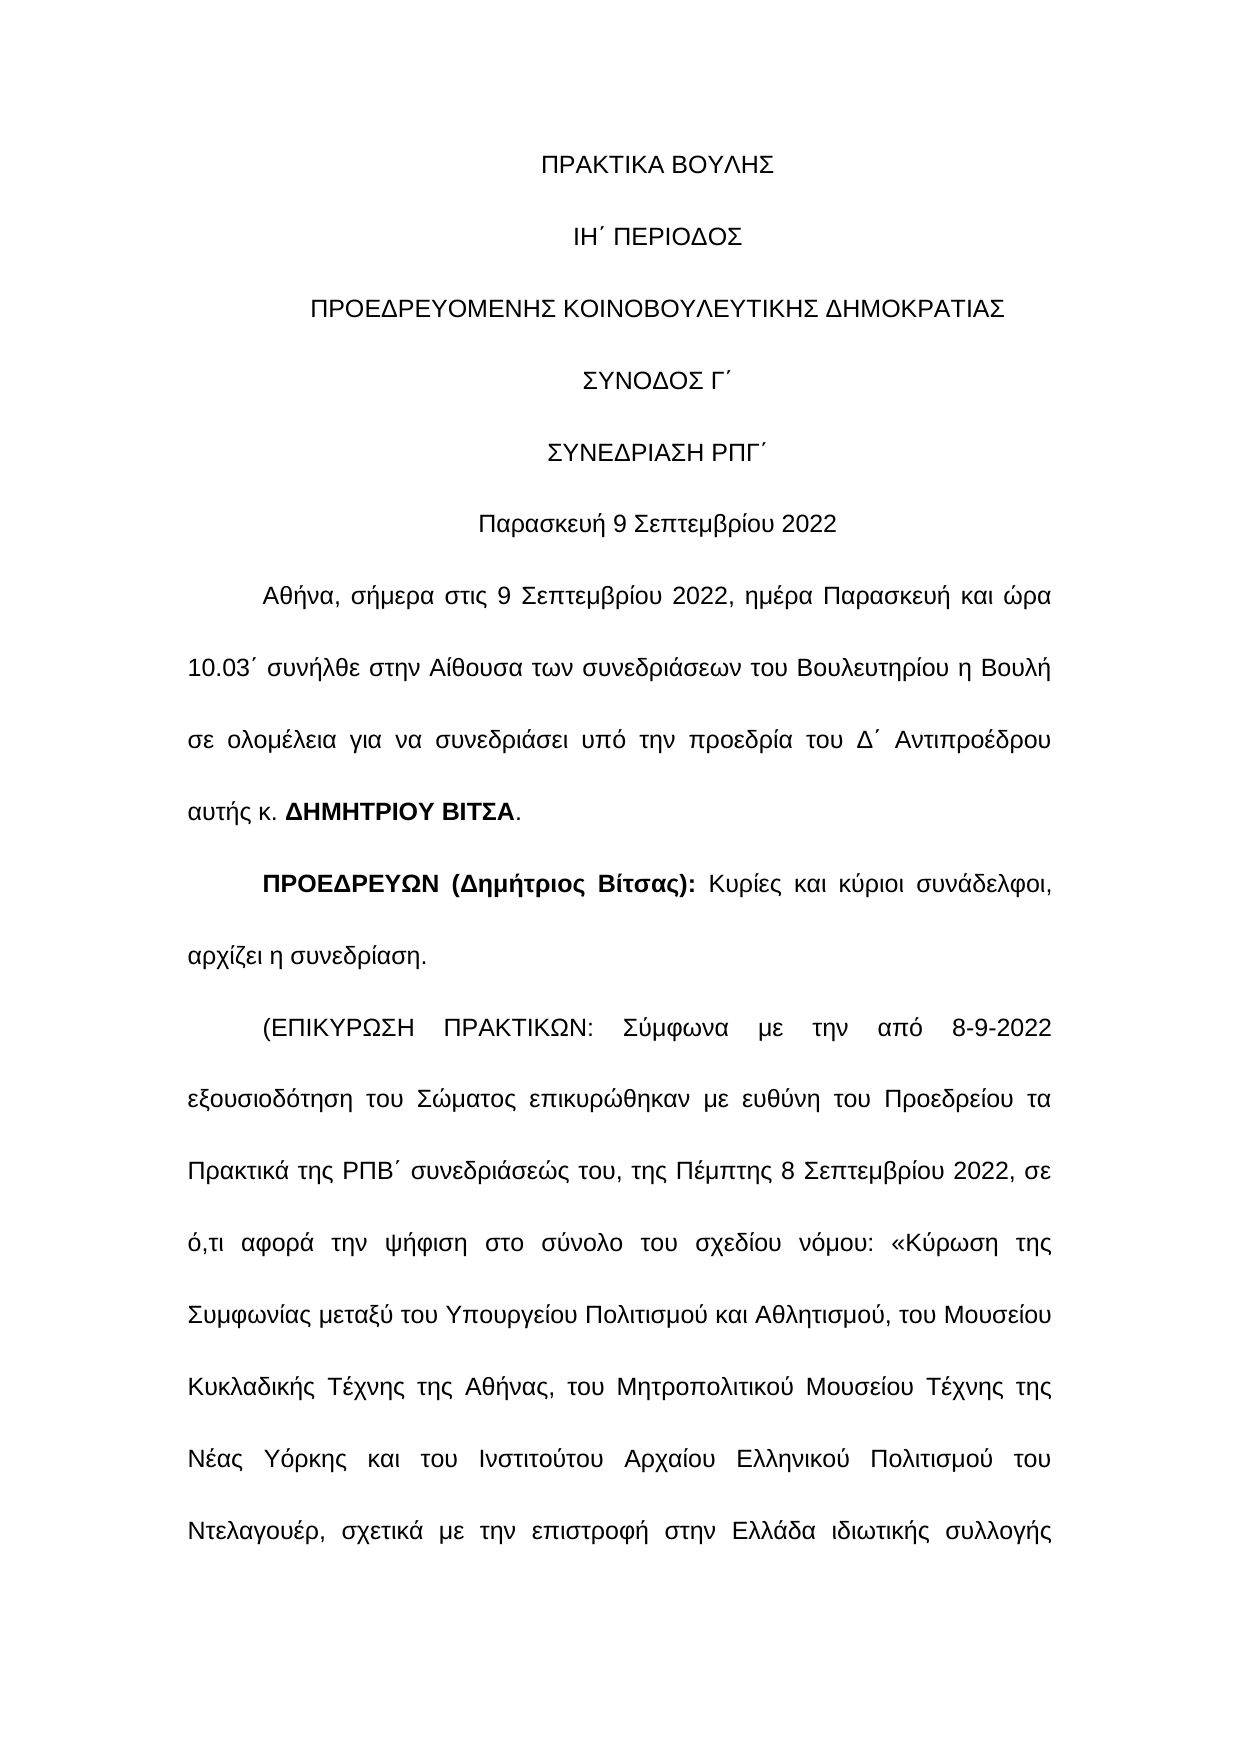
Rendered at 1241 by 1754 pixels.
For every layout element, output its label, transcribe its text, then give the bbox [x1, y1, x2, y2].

text Αθήνα, σήμερα στις 9 Σεπτεμβρίου 2022, ημέρα Παρασκευή και ώρα 10.03΄ συνήλθε στην Αίθουσα των συνεδριάσεων του Βουλευτηρίου η Βουλή σε ολομέλεια για να συνεδριάσει υπό την προεδρία του Δ΄ Αντιπροέδρου αυτής κ. ΔΗΜΗΤΡΙΟΥ ΒΙΤΣΑ. [187, 581, 1053, 826]
text ΣΥΝΟΔΟΣ Γ΄ [187, 366, 1053, 394]
text ΠΡΑΚΤΙΚΑ ΒΟΥΛΗΣ [187, 150, 1053, 179]
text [187, 1012, 1053, 1544]
text ΣΥΝΕΔΡΙΑΣΗ ΡΠΓ΄ [187, 437, 1053, 466]
text Παρασκευή 9 Σεπτεμβρίου 2022 [187, 509, 1053, 538]
text ΠΡΟΕΔΡΕΥΟΜΕΝΗΣ ΚΟΙΝΟΒΟΥΛΕΥΤΙΚΗΣ ΔΗΜΟΚΡΑΤΙΑΣ [187, 294, 1053, 322]
text ΠΡΟΕΔΡΕΥΩΝ (Δημήτριος Βίτσας): Κυρίες και κύριοι συνάδελφοι, αρχίζει η συνεδρίαση. [187, 869, 1053, 969]
text ΙΗ΄ ΠΕΡΙΟΔΟΣ [187, 222, 1053, 251]
